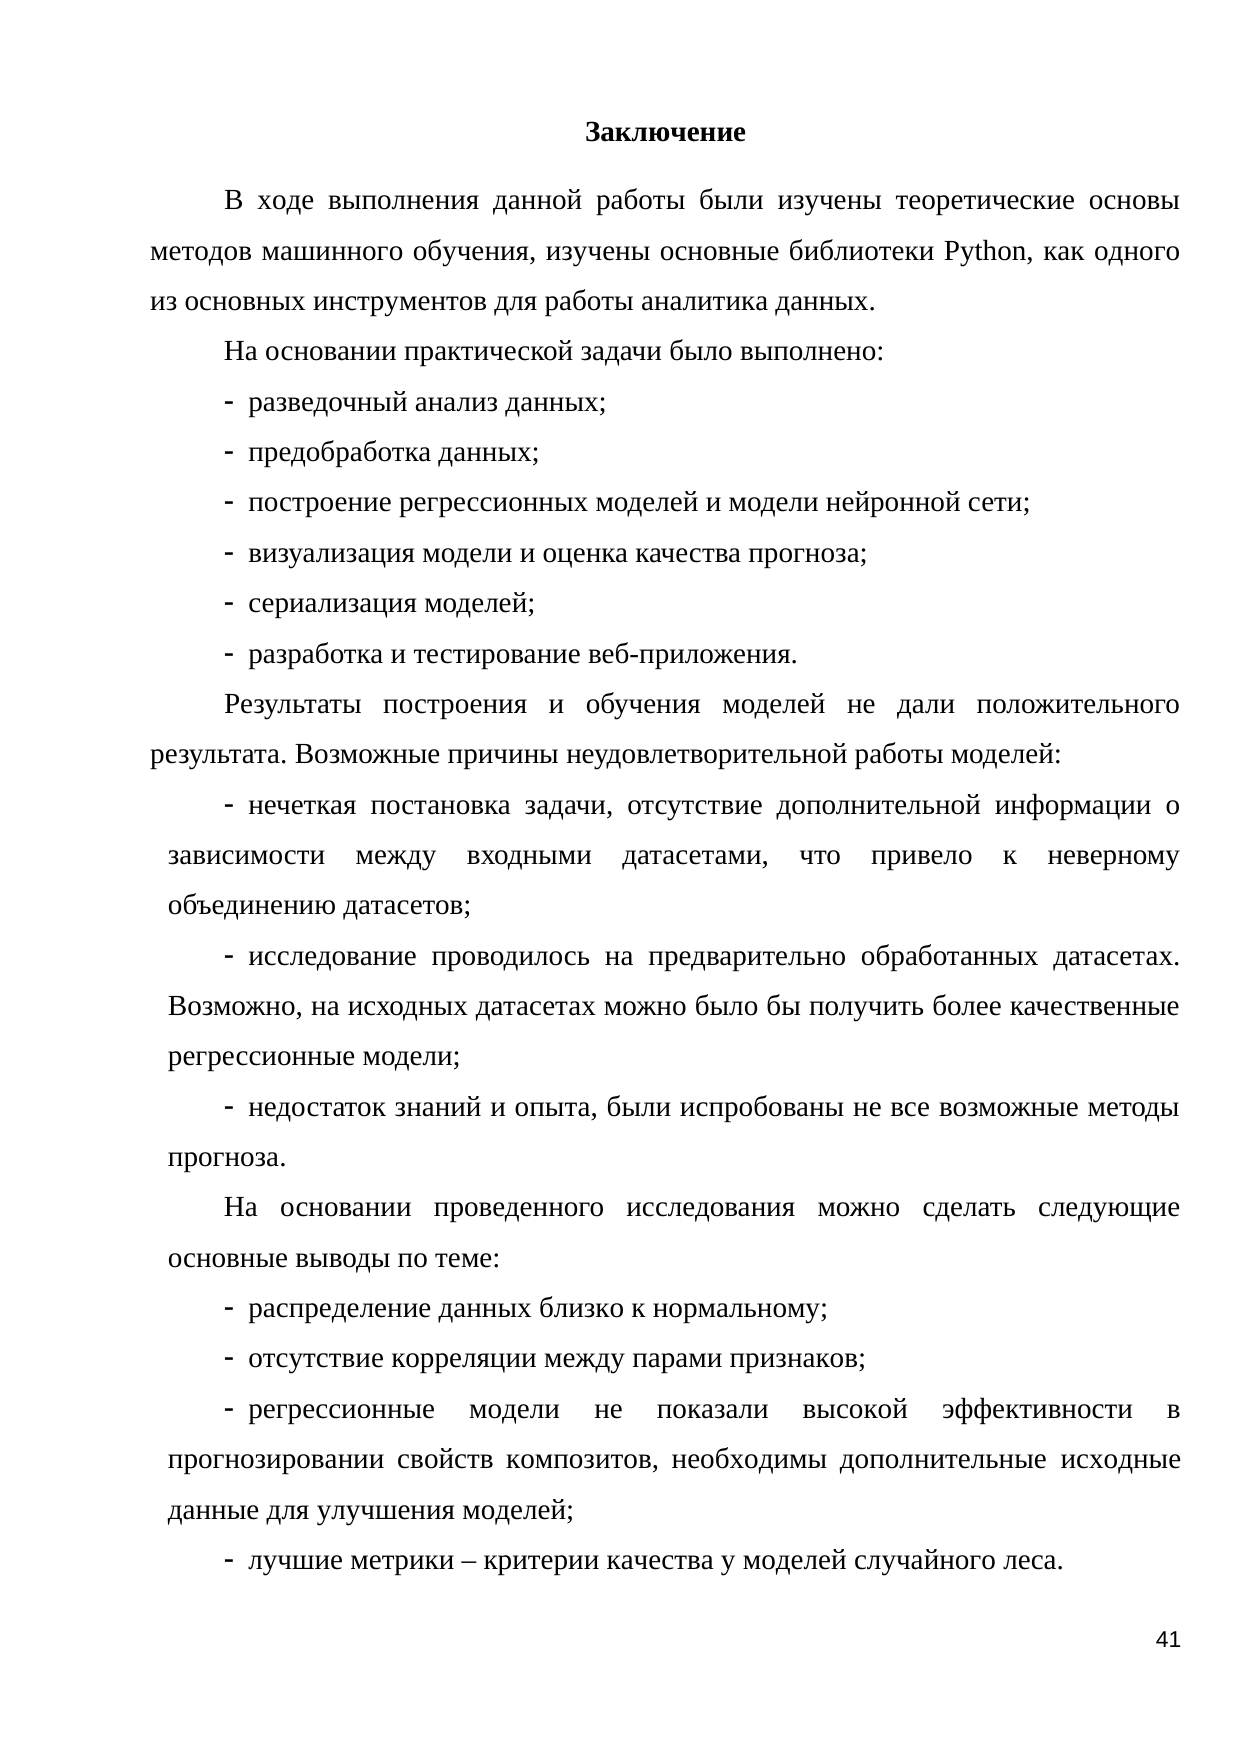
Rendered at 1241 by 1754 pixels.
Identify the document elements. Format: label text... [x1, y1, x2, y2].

list лучшие метрики – критерии качества у моделей случайного леса. [168, 1542, 1181, 1576]
list визуализация модели и оценка качества прогноза; [168, 535, 1181, 568]
list построение регрессионных моделей и модели нейронной сети; [168, 484, 1181, 518]
text Результаты построения и обучения моделей не дали положительного результата. Возможные причины неудовлетворительной работы моделей: [150, 686, 1181, 770]
list разведочный анализ данных; [168, 384, 1181, 417]
subtitle Заключение [150, 114, 1181, 147]
list исследование проводилось на предварительно обработанных датасетах. Возможно, на исходных датасетах можно было бы получить более качественные регрессионные модели; [168, 938, 1181, 1072]
list распределение данных близко к нормальному; [168, 1290, 1181, 1324]
list предобработка данных; [168, 434, 1181, 468]
list нечеткая постановка задачи, отсутствие дополнительной информации о зависимости между входными датасетами, что привело к неверному объединению датасетов; [168, 787, 1181, 921]
list регрессионные модели не показали высокой эффективности в прогнозировании свойств композитов, необходимы дополнительные исходные данные для улучшения моделей; [168, 1391, 1181, 1525]
text В ходе выполнения данной работы были изучены теоретические основы методов машинного обучения, изучены основные библиотеки Python, как одного из основных инструментов для работы аналитика данных. [150, 182, 1181, 317]
list недостаток знаний и опыта, были испробованы не все возможные методы прогноза. [168, 1089, 1181, 1173]
text На основании практической задачи было выполнено: [150, 333, 1181, 367]
list разработка и тестирование веб-приложения. [168, 636, 1181, 669]
list отсутствие корреляции между парами признаков; [168, 1341, 1181, 1374]
list сериализация моделей; [168, 585, 1181, 619]
text На основании проведенного исследования можно сделать следующие основные выводы по теме: [168, 1189, 1181, 1273]
